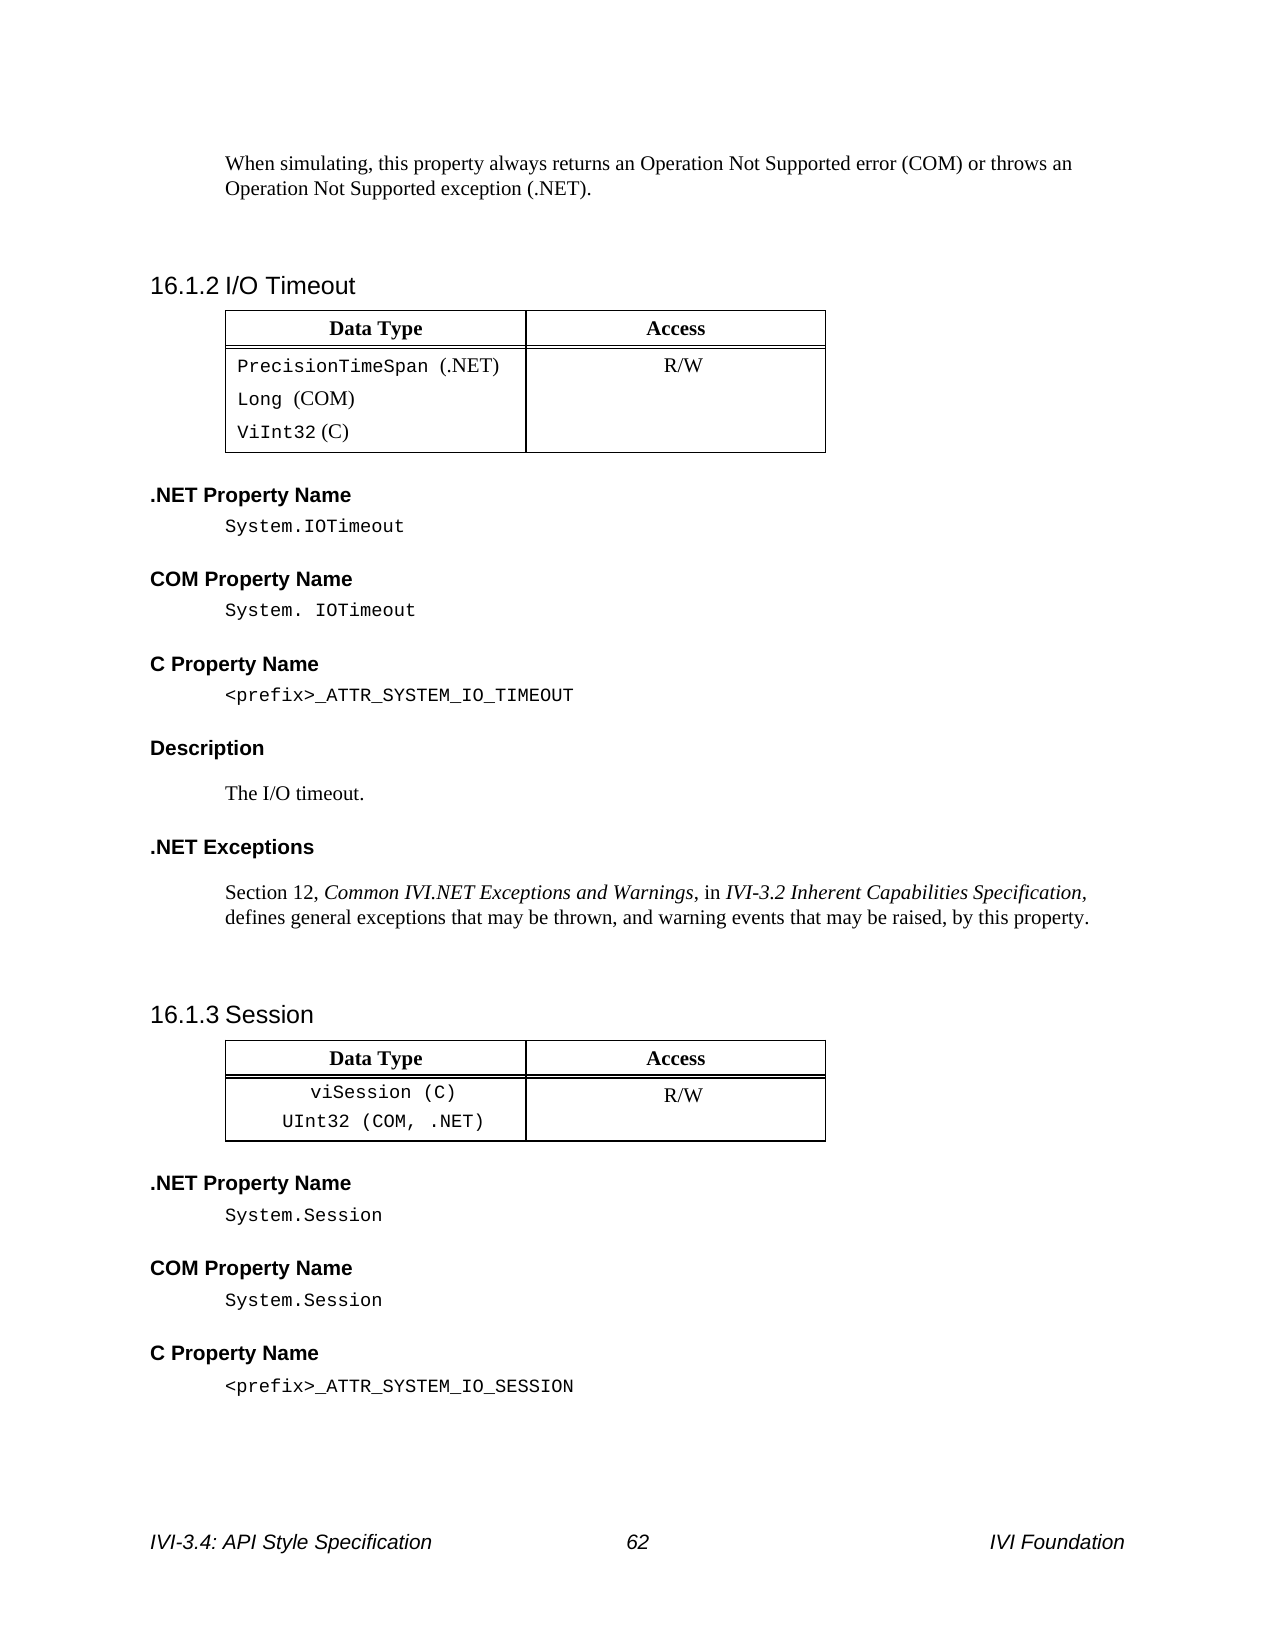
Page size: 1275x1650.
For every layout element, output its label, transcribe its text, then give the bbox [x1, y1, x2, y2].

text System. IOTimeout [225, 599, 1125, 622]
table_cell R/W [527, 1079, 825, 1140]
text System.Session [225, 1204, 1125, 1227]
table_cell R/W [527, 349, 825, 452]
text System.Session [225, 1289, 1125, 1312]
table_cell PrecisionTimeSpan (.NET) Long (COM) ViInt32 (C) [226, 349, 525, 452]
table_header Access [527, 311, 825, 344]
subtitle COM Property Name [150, 567, 1125, 591]
text When simulating, this property always returns an Operation Not Supported error (COM) or throws an Operation Not Supported exception (.NET). [225, 150, 1125, 200]
subtitle .NET Property Name [150, 483, 1125, 507]
list .NET Property Name [150, 1167, 1125, 1196]
subtitle Description [150, 736, 1125, 760]
table_cell viSession (C) UInt32 (COM, .NET) [226, 1079, 525, 1140]
subtitle I/O Timeout [150, 271, 1125, 299]
text System.IOTimeout [225, 515, 1125, 538]
list COM Property Name [150, 1252, 1125, 1281]
text <prefix>_ATTR_SYSTEM_IO_TIMEOUT [225, 684, 1125, 707]
text <prefix>_ATTR_SYSTEM_IO_SESSION [225, 1375, 1125, 1398]
subtitle Session [150, 1000, 1125, 1029]
table_header Access [527, 1041, 825, 1074]
table_header Data Type [226, 311, 525, 344]
text Section 12, Common IVI.NET Exceptions and Warnings, in IVI-3.2 Inherent Capabilities Specification, defines general exceptions that may be thrown, and warning events that may be raised, by this property. [225, 879, 1125, 929]
text The I/O timeout. [225, 781, 1125, 806]
subtitle .NET Exceptions [150, 835, 1125, 859]
subtitle C Property Name [150, 651, 1125, 675]
table_header Data Type [226, 1041, 525, 1074]
list C Property Name [150, 1337, 1125, 1367]
